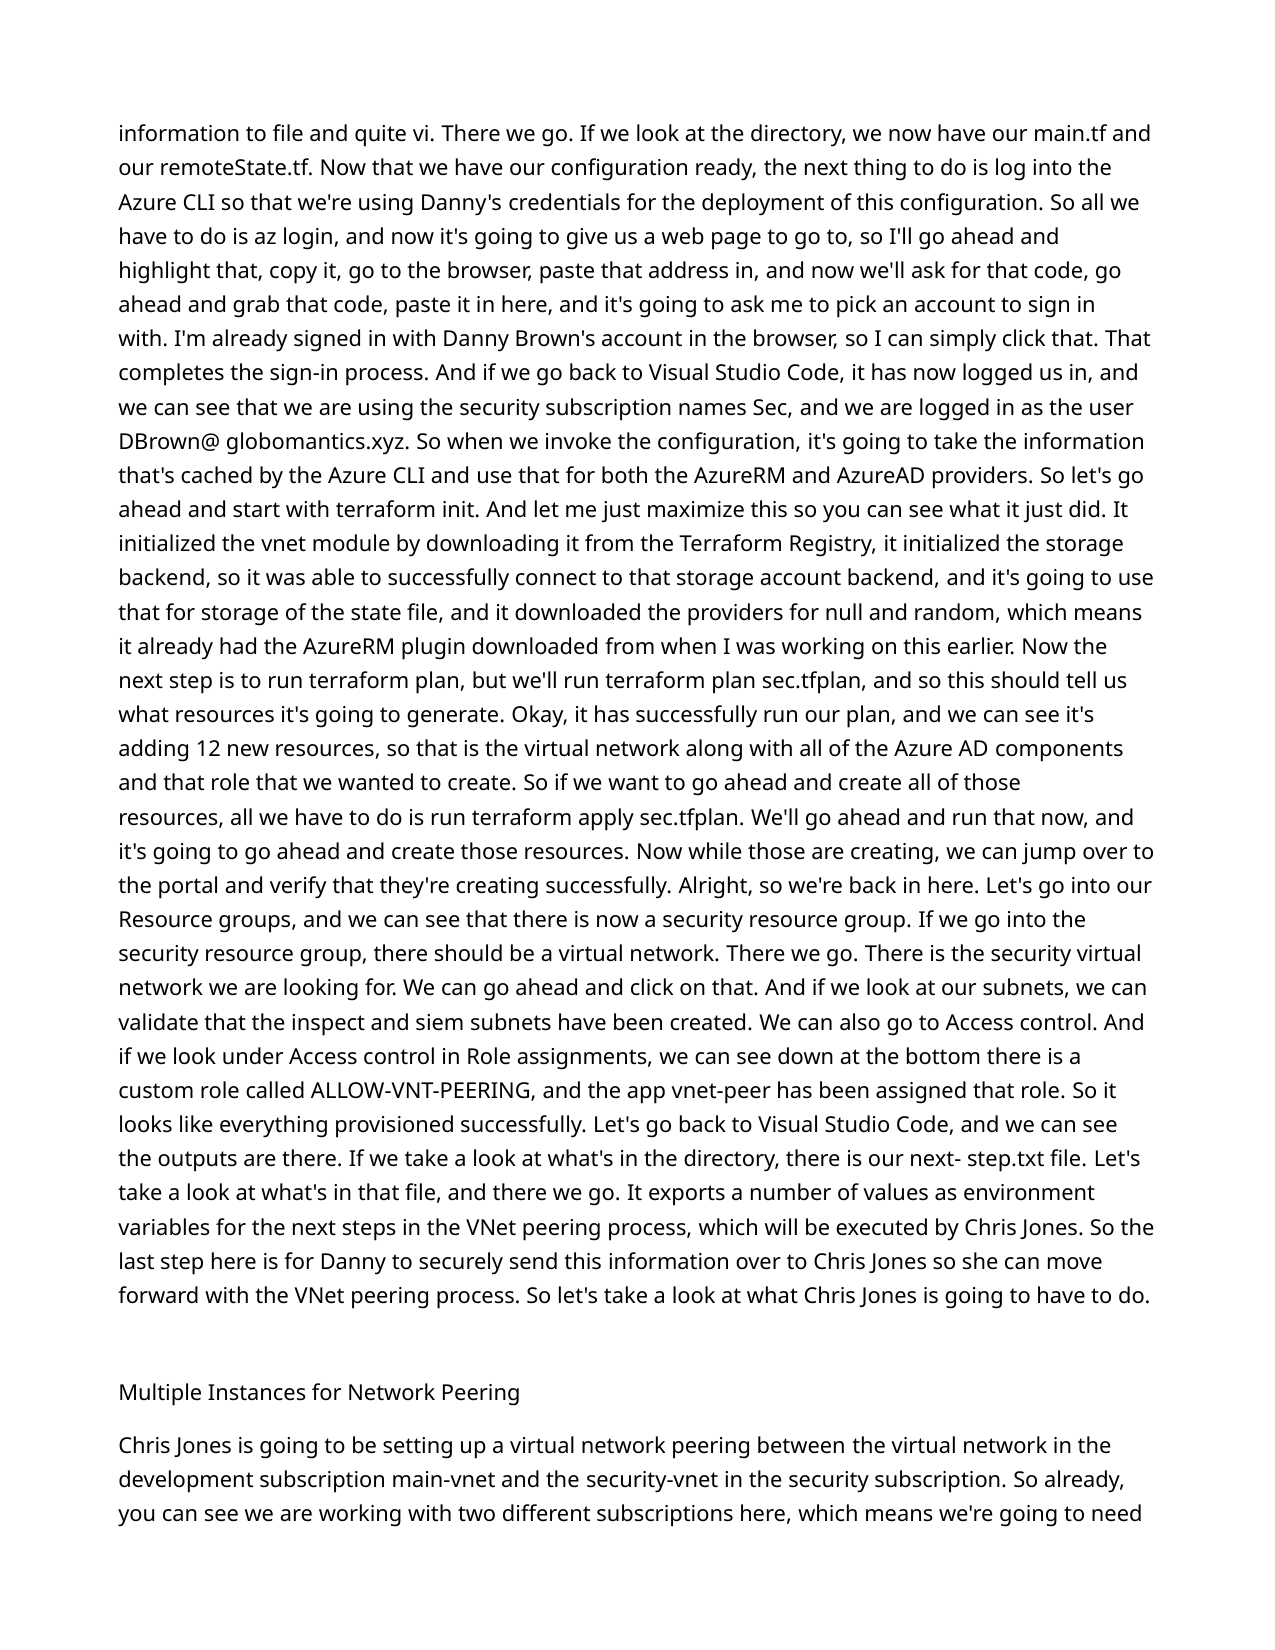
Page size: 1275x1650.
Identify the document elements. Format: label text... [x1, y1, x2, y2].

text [118, 118, 1157, 1309]
subtitle Multiple Instances for Network Peering [118, 1376, 1157, 1406]
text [118, 1430, 1157, 1528]
